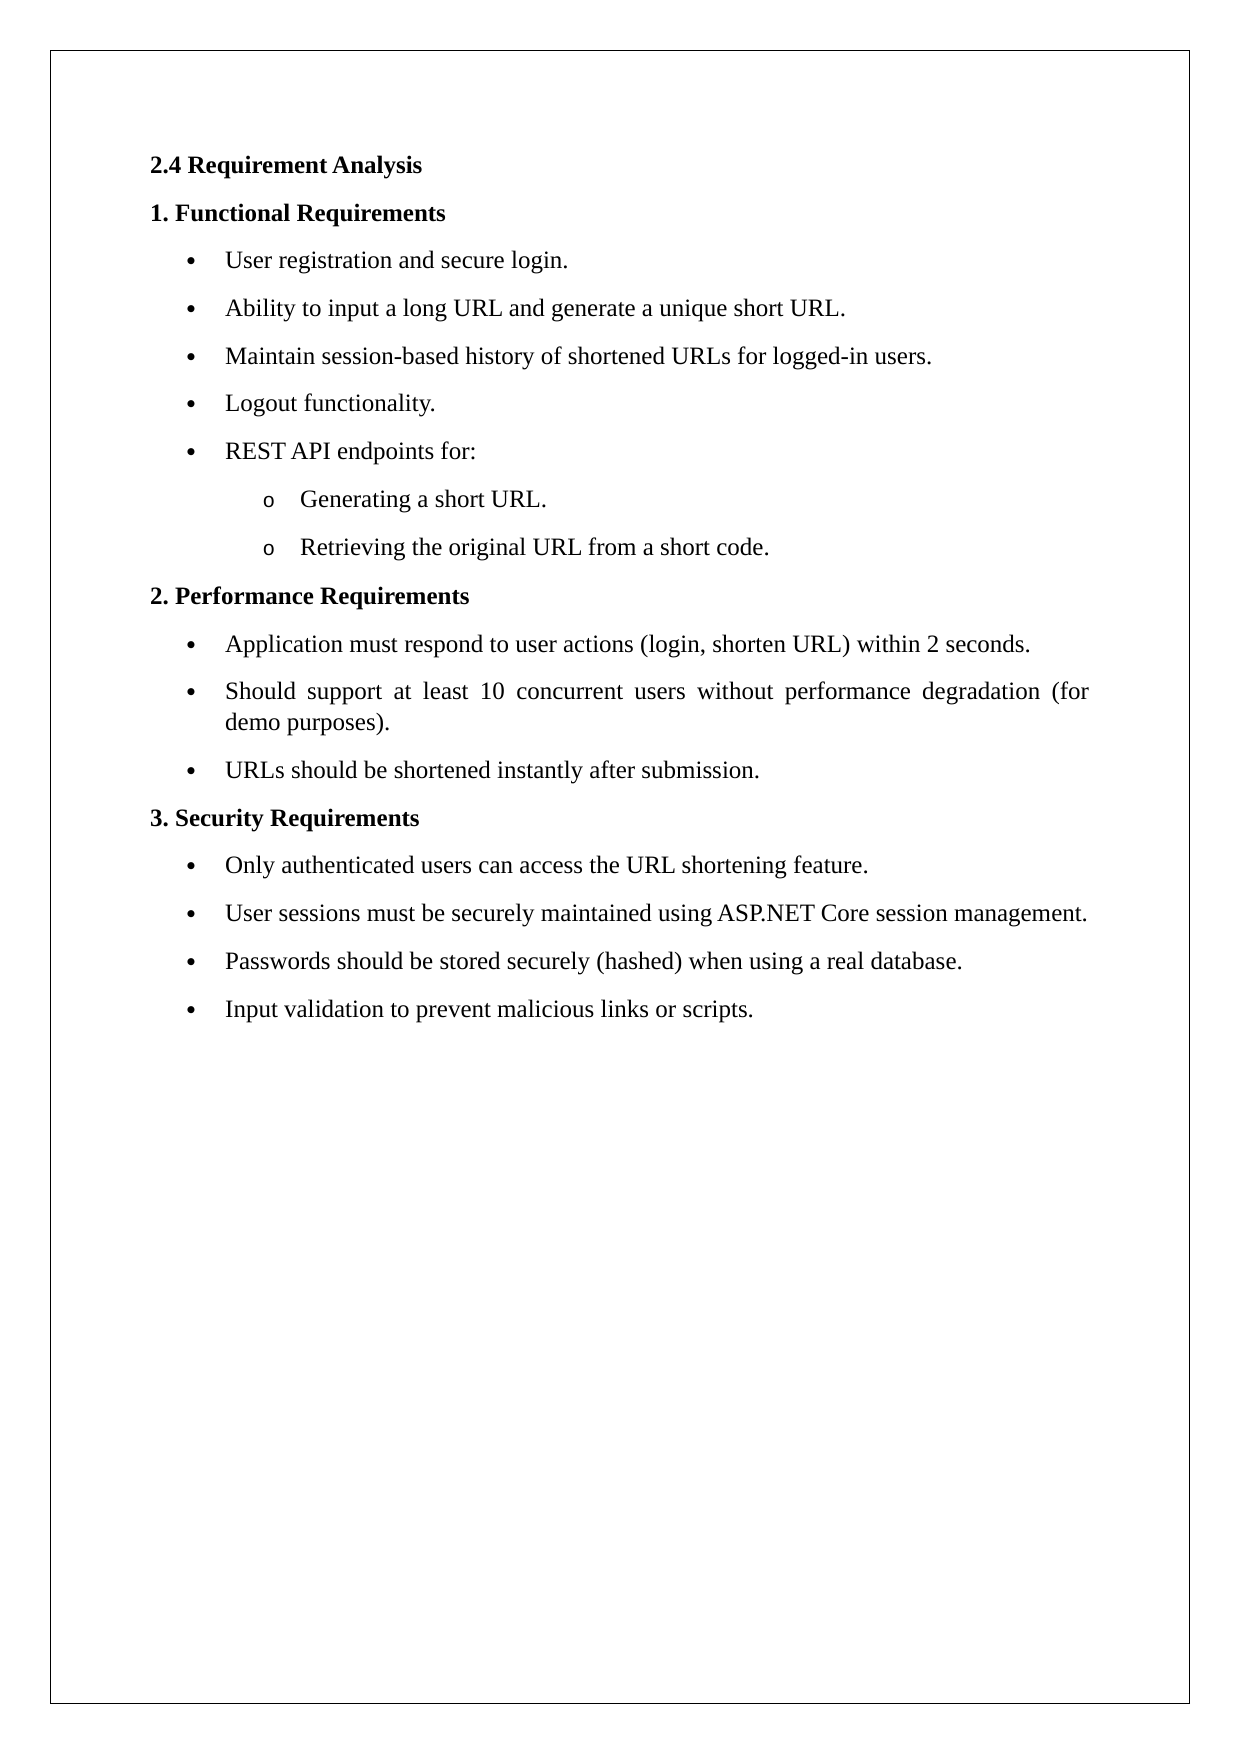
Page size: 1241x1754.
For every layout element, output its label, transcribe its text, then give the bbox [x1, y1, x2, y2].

list Passwords should be stored securely (hashed) when using a real database. [187, 946, 1090, 975]
list User sessions must be securely maintained using ASP.NET Core session management. [187, 898, 1090, 927]
list Should support at least 10 concurrent users without performance degradation (for demo purposes). [187, 676, 1090, 736]
list Generating a short URL. [262, 484, 1090, 513]
list Retrieving the original URL from a short code. [262, 532, 1090, 562]
list User registration and secure login. [187, 245, 1090, 274]
list Ability to input a long URL and generate a unique short URL. [187, 293, 1090, 322]
list Maintain session-based history of shortened URLs for logged-in users. [187, 341, 1090, 369]
list Only authenticated users can access the URL shortening feature. [187, 851, 1090, 879]
text 2. Performance Requirements [150, 581, 1090, 610]
text 1. Functional Requirements [150, 198, 1090, 226]
text 3. Security Requirements [150, 803, 1090, 832]
list Application must respond to user actions (login, shorten URL) within 2 seconds. [187, 629, 1090, 657]
list Logout functionality. [187, 388, 1090, 417]
list URLs should be shortened instantly after submission. [187, 755, 1090, 784]
text 2.4 Requirement Analysis [150, 150, 1090, 179]
list Input validation to prevent malicious links or scripts. [187, 994, 1090, 1022]
list REST API endpoints for: [187, 436, 1090, 465]
